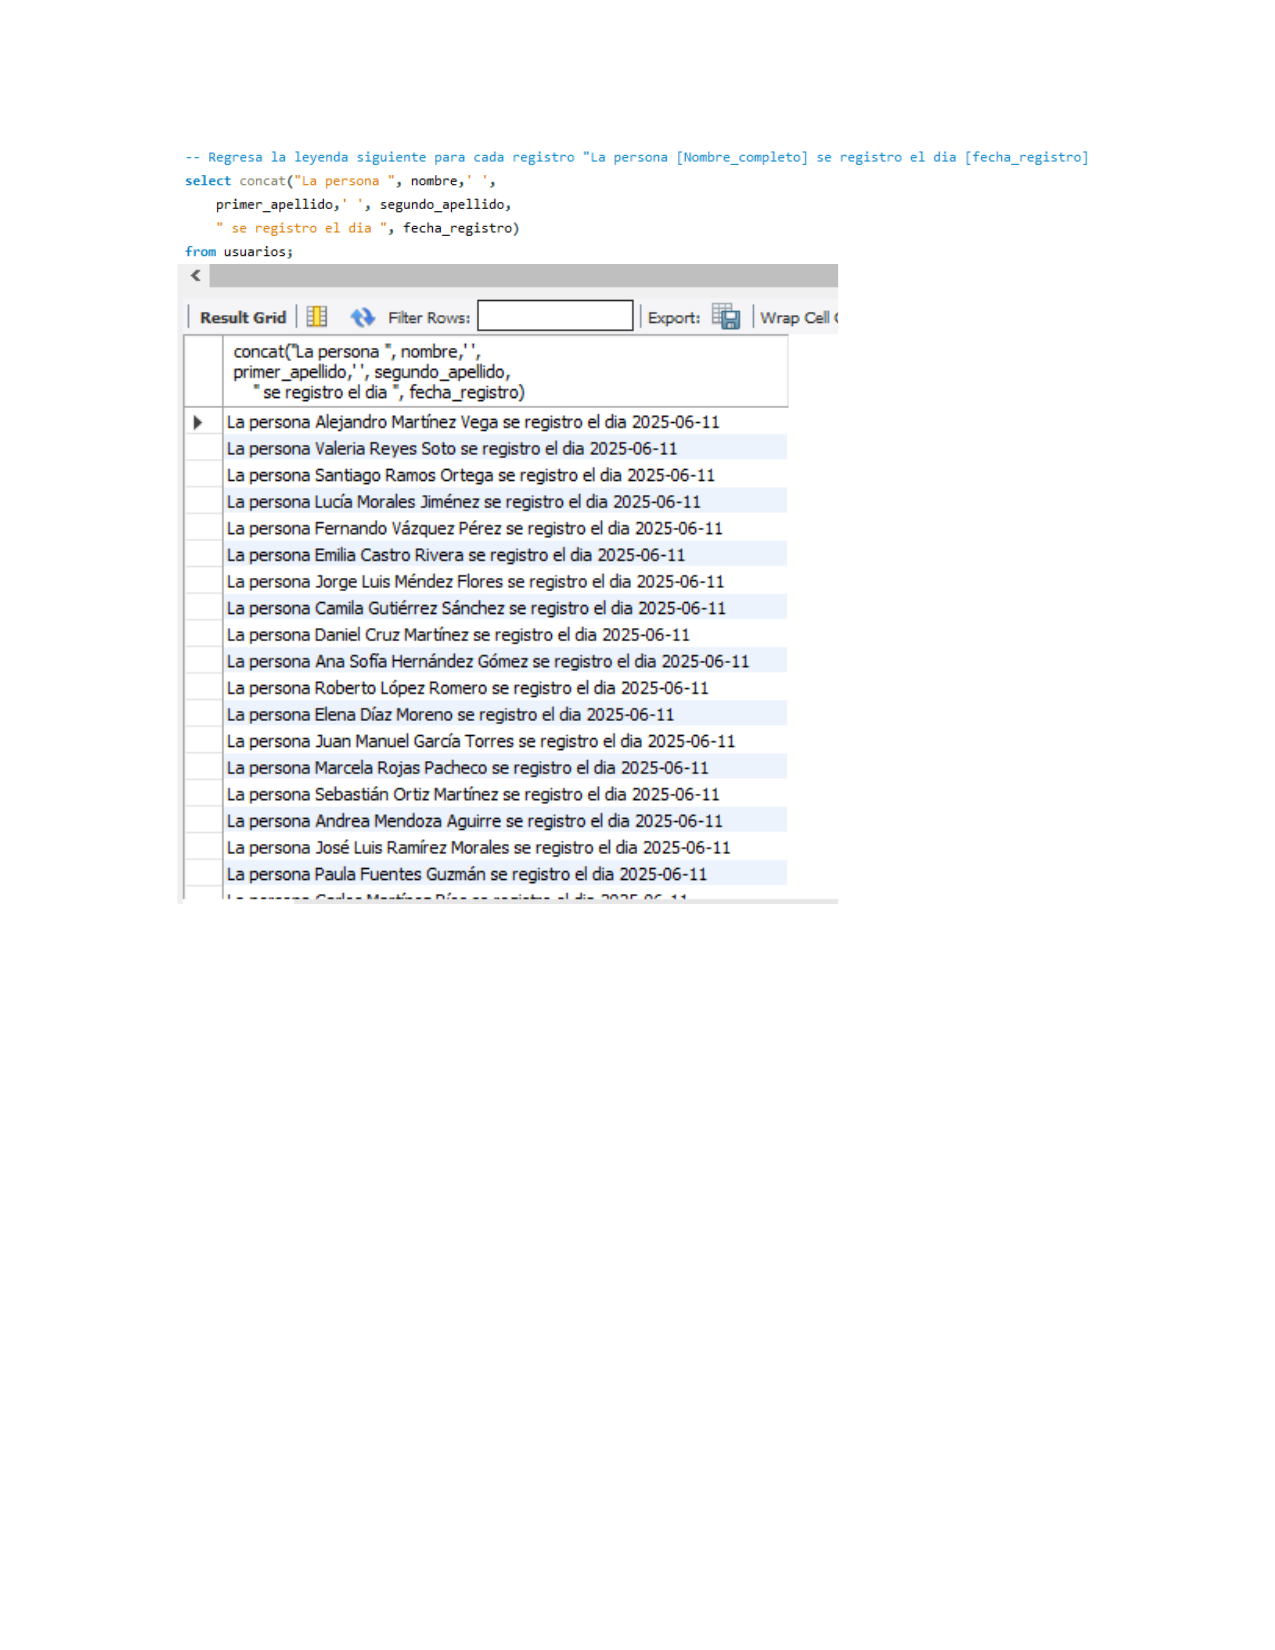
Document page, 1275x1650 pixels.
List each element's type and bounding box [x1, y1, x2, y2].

picture [177, 264, 839, 904]
picture [177, 147, 1098, 263]
